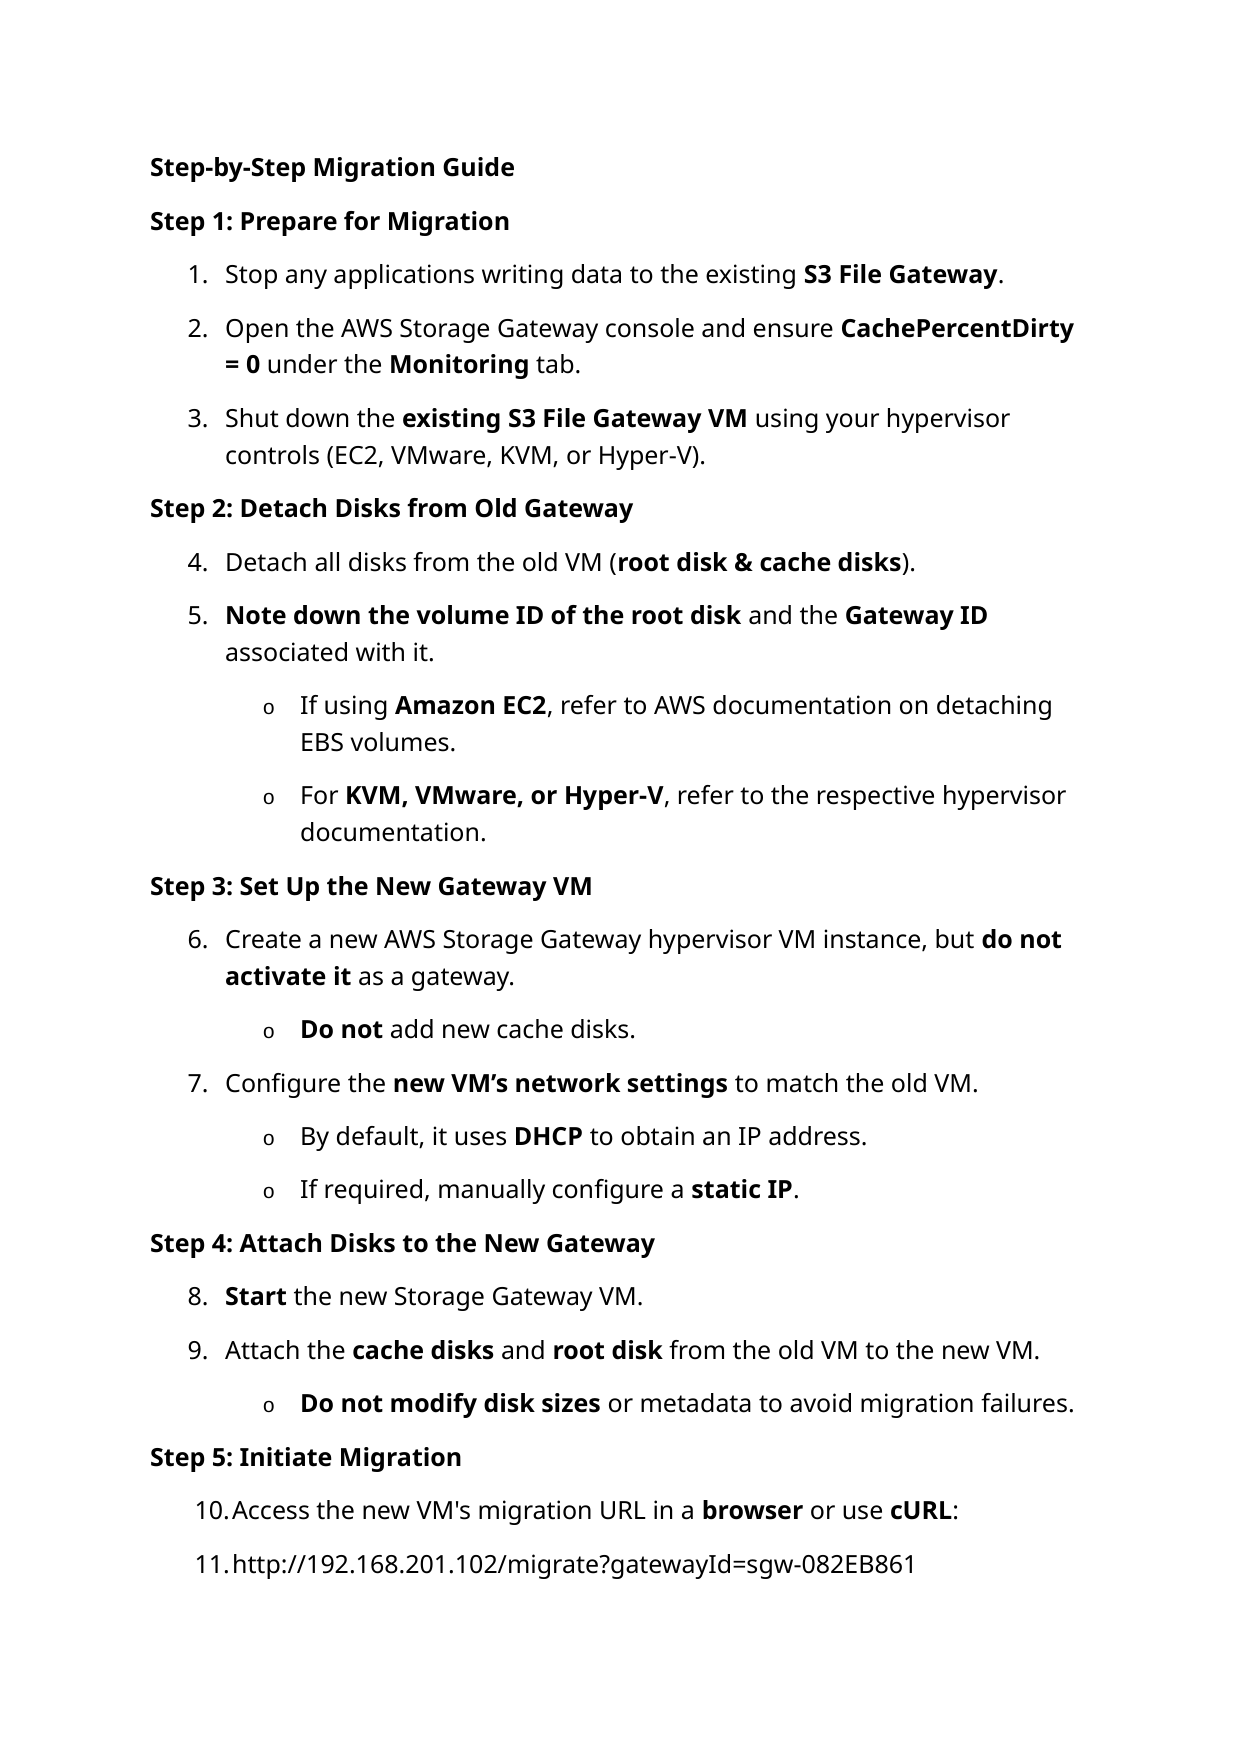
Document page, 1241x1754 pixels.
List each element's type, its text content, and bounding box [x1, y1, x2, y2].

list If using Amazon EC2, refer to AWS documentation on detaching EBS volumes. [262, 688, 1090, 759]
list http://192.168.201.102/migrate?gatewayId=sgw-082EB861 [194, 1546, 1090, 1580]
list Configure the new VM’s network settings to match the old VM. [187, 1065, 1090, 1099]
list Shut down the existing S3 File Gateway VM using your hypervisor controls (EC2, VMware, KVM, or Hyper-V). [187, 401, 1090, 471]
list Open the AWS Storage Gateway console and ensure CachePercentDirty = 0 under the Monitoring tab. [187, 310, 1090, 381]
list Do not add new cache disks. [262, 1012, 1090, 1046]
text Step 5: Initiate Migration [150, 1439, 1090, 1473]
list By default, it uses DHCP to obtain an IP address. [262, 1119, 1090, 1153]
list Detach all disks from the old VM (root disk & cache disks). [187, 544, 1090, 578]
list Stop any applications writing data to the existing S3 File Gateway. [187, 257, 1090, 291]
list Do not modify disk sizes or metadata to avoid migration failures. [262, 1386, 1090, 1420]
list Attach the cache disks and root disk from the old VM to the new VM. [187, 1332, 1090, 1367]
text Step 2: Detach Disks from Old Gateway [150, 491, 1090, 525]
text Step 1: Prepare for Migration [150, 203, 1090, 237]
list If required, manually configure a static IP. [262, 1172, 1090, 1206]
list Access the new VM's migration URL in a browser or use cURL: [194, 1493, 1090, 1527]
list Create a new AWS Storage Gateway hypervisor VM instance, but do not activate it as a gateway. [187, 922, 1090, 992]
list Start the new Storage Gateway VM. [187, 1279, 1090, 1313]
list Note down the volume ID of the root disk and the Gateway ID associated with it. [187, 598, 1090, 668]
text Step 3: Set Up the New Gateway VM [150, 868, 1090, 902]
text Step 4: Attach Disks to the New Gateway [150, 1226, 1090, 1260]
list For KVM, VMware, or Hyper-V, refer to the respective hypervisor documentation. [262, 778, 1090, 849]
text Step-by-Step Migration Guide [150, 150, 1090, 184]
